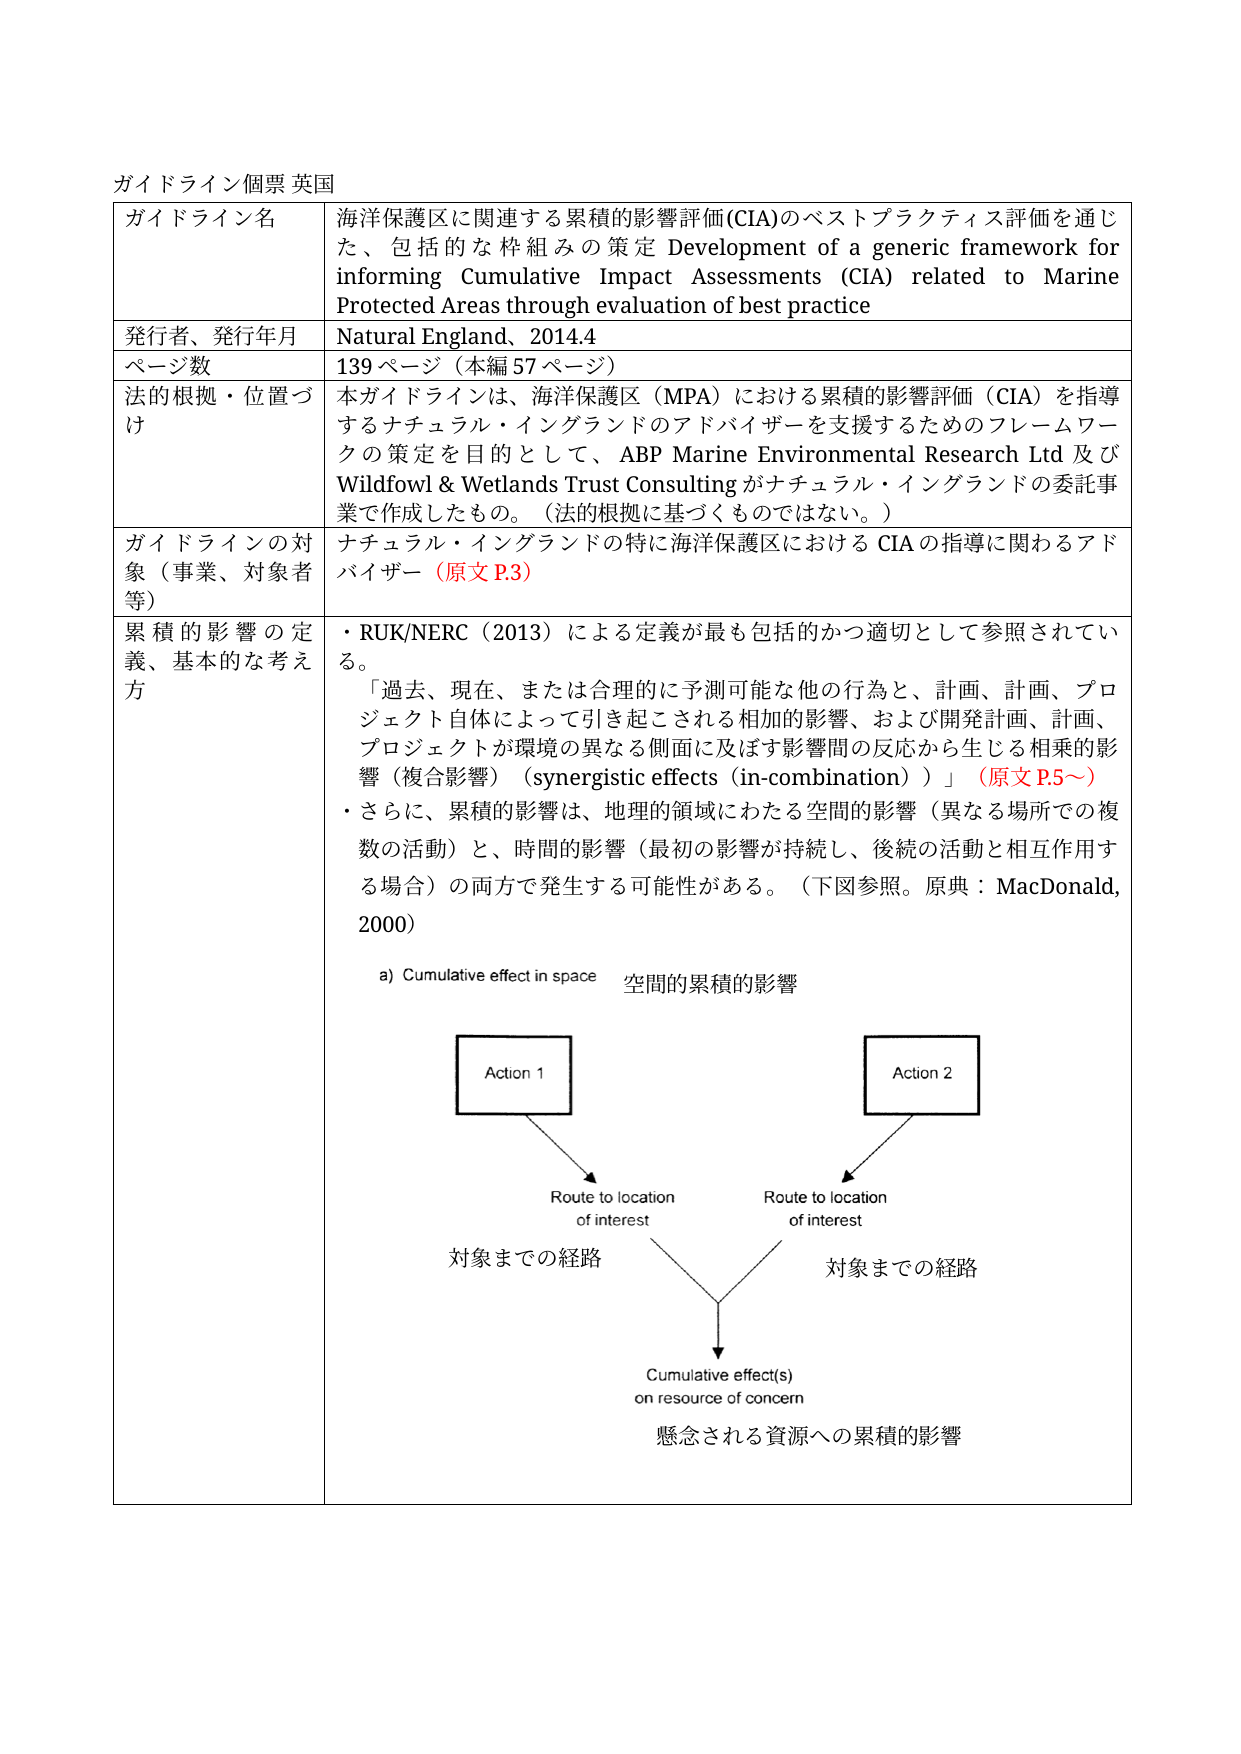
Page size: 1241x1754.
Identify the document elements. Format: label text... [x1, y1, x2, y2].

table_cell 発行者、発行年月 [114, 321, 324, 350]
table_cell ナチュラル・イングランドの特に海洋保護区におけるCIAの指導に関わるアドバイザー（原文P.3） [325, 528, 1131, 616]
table_cell 139ページ（本編57ページ） [325, 351, 1131, 380]
table_cell 本ガイドラインは、海洋保護区（MPA）における累積的影響評価（CIA）を指導するナチュラル・イングランドのアドバイザーを支援するためのフレームワークの策定を目的として、ABP Marine Environmental Research Ltd及びWildfowl & Wetlands Trust Consultingがナチュラル・イングランドの委託事業で作成したもの。（法的根拠に基づくものではない。） [325, 381, 1131, 527]
table_header 海洋保護区に関連する累積的影響評価(CIA)のベストプラクティス評価を通じた、包括的な枠組みの策定Development of a generic framework for informing Cumulative Impact Assessments (CIA) related to Marine Protected Areas through evaluation of best practice [325, 203, 1131, 320]
table_cell 累積的影響の定義、基本的な考え方 [114, 617, 324, 1504]
table_cell Natural England、2014.4 [325, 321, 1131, 350]
picture [336, 941, 1041, 1413]
table_cell 法的根拠・位置づけ [114, 381, 324, 527]
table_header ガイドライン名 [114, 203, 324, 320]
table_cell ガイドラインの対象（事業、対象者等） [114, 528, 324, 616]
text ガイドライン個票 英国 [112, 164, 1128, 202]
table_cell ページ数 [114, 351, 324, 380]
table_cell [325, 617, 1131, 1504]
